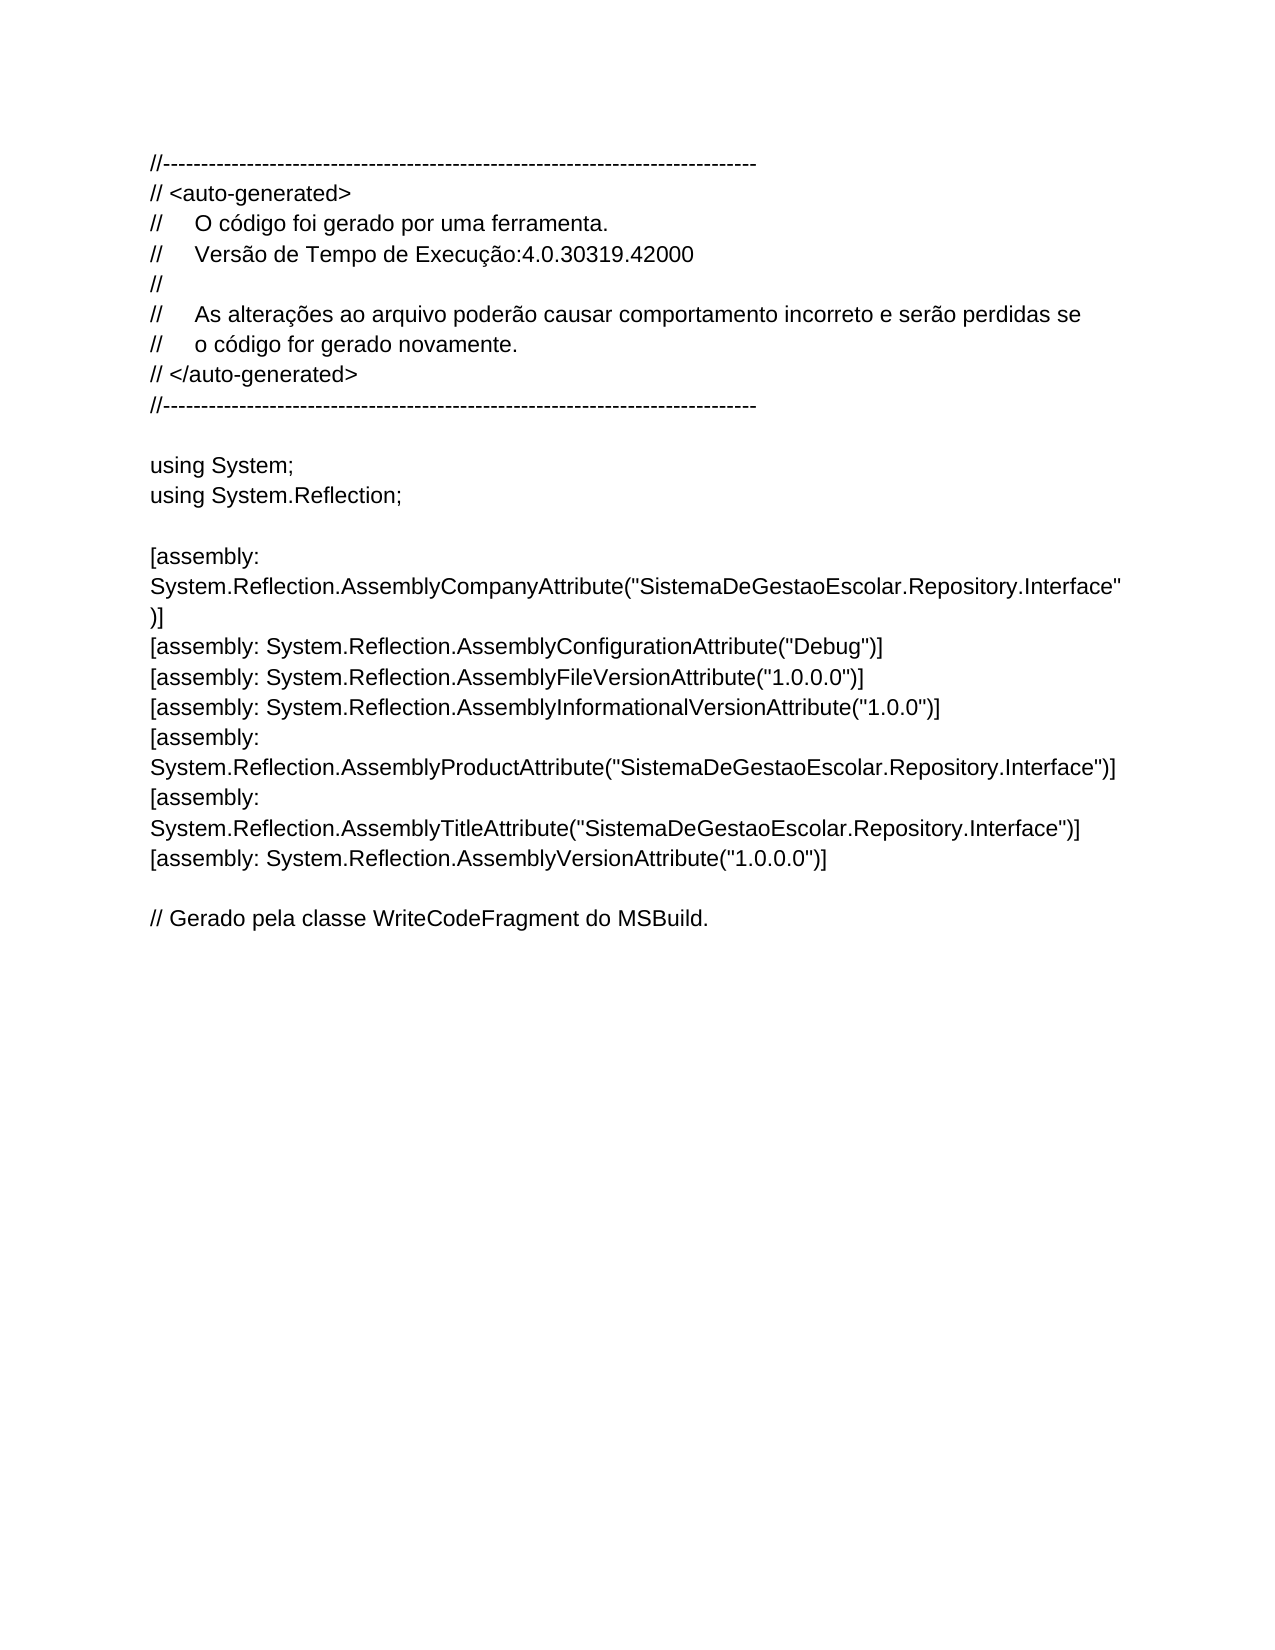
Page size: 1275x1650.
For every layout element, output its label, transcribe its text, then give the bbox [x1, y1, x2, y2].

text [assembly: System.Reflection.AssemblyFileVersionAttribute("1.0.0.0")] [150, 663, 1125, 690]
text [assembly: System.Reflection.AssemblyVersionAttribute("1.0.0.0")] [150, 845, 1125, 871]
text [assembly: System.Reflection.AssemblyTitleAttribute("SistemaDeGestaoEscolar.Repository.Interface")] [150, 784, 1125, 841]
text [assembly: System.Reflection.AssemblyConfigurationAttribute("Debug")] [150, 633, 1125, 660]
text // Gerado pela classe WriteCodeFragment do MSBuild. [150, 905, 1125, 932]
text [assembly: System.Reflection.AssemblyInformationalVersionAttribute("1.0.0")] [150, 694, 1125, 720]
text // <auto-generated> [150, 180, 1125, 207]
text // [150, 271, 1125, 297]
text //------------------------------------------------------------------------------ [150, 150, 1125, 176]
text [assembly: System.Reflection.AssemblyCompanyAttribute("SistemaDeGestaoEscolar.Repository.Interface")] [150, 543, 1125, 629]
text // O código foi gerado por uma ferramenta. [150, 210, 1125, 237]
text // Versão de Tempo de Execução:4.0.30319.42000 [150, 241, 1125, 267]
text using System.Reflection; [150, 482, 1125, 509]
text [assembly: System.Reflection.AssemblyProductAttribute("SistemaDeGestaoEscolar.Repository.Interface")] [150, 724, 1125, 781]
text // </auto-generated> [150, 361, 1125, 388]
text // o código for gerado novamente. [150, 331, 1125, 358]
text using System; [150, 452, 1125, 478]
text // As alterações ao arquivo poderão causar comportamento incorreto e serão perdidas se [150, 301, 1125, 327]
text //------------------------------------------------------------------------------ [150, 392, 1125, 418]
